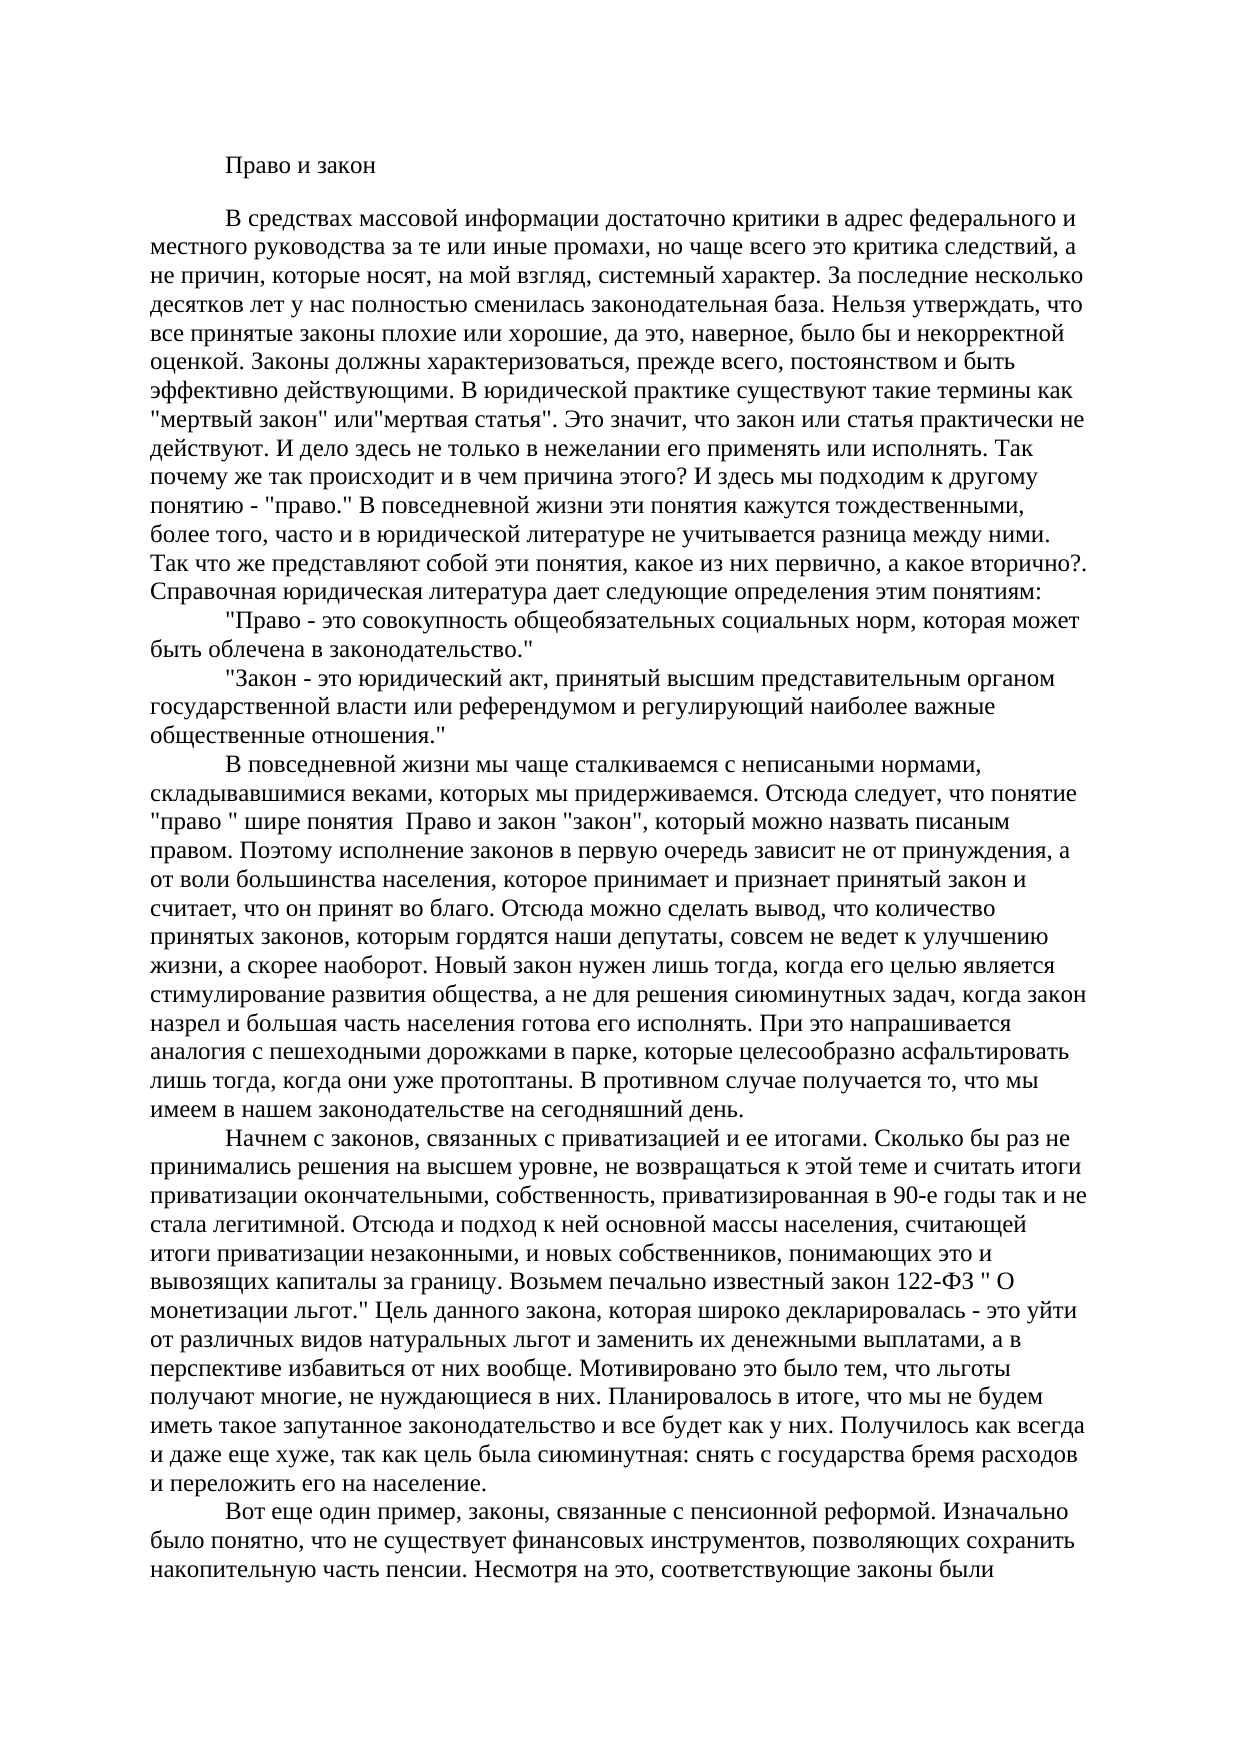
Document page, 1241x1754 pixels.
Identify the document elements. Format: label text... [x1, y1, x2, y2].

text Начнем с законов, связанных с приватизацией и ее итогами. Сколько бы раз не принимались решения на высшем уровне, не возвращаться к этой теме и считать итоги приватизации окончательными, собственность, приватизированная в 90-е годы так и не стала легитимной. Отсюда и подход к ней основной массы населения, считающей итоги приватизации незаконными, и новых собственников, понимающих это и вывозящих капиталы за границу. Возьмем печально известный закон 122-ФЗ " О монетизации льгот." Цель данного закона, которая широко декларировалась - это уйти от различных видов натуральных льгот и заменить их денежными выплатами, а в перспективе избавиться от них вообще. Мотивировано это было тем, что льготы получают многие, не нуждающиеся в них. Планировалось в итоге, что мы не будем иметь такое запутанное законодательство и все будет как у них. Получилось как всегда и даже еще хуже, так как цель была сиюминутная: снять с государства бремя расходов и переложить его на население. [150, 1123, 1090, 1496]
text Право и закон [150, 150, 1090, 179]
text В повседневной жизни мы чаще сталкиваемся с неписаными нормами, складывавшимися веками, которых мы придерживаемся. Отсюда следует, что понятие "право " шире понятия Право и закон "закон", который можно назвать писаным правом. Поэтому исполнение законов в первую очередь зависит не от принуждения, а от воли большинства населения, которое принимает и признает принятый закон и считает, что он принят во благо. Отсюда можно сделать вывод, что количество принятых законов, которым гордятся наши депутаты, совсем не ведет к улучшению жизни, а скорее наоборот. Новый закон нужен лишь тогда, когда его целью является стимулирование развития общества, а не для решения сиюминутных задач, когда закон назрел и большая часть населения готова его исполнять. При это напрашивается аналогия с пешеходными дорожками в парке, которые целесообразно асфальтировать лишь тогда, когда они уже протоптаны. В противном случае получается то, что мы имеем в нашем законодательстве на сегодняшний день. [150, 749, 1090, 1123]
text "Закон - это юридический акт, принятый высшим представительным органом государственной власти или референдумом и регулирующий наиболее важные общественные отношения." [150, 663, 1090, 749]
text "Право - это совокупность общеобязательных социальных норм, которая может быть облечена в законодательство." [150, 605, 1090, 663]
text В средствах массовой информации достаточно критики в адрес федерального и местного руководства за те или иные промахи, но чаще всего это критика следствий, а не причин, которые носят, на мой взгляд, системный характер. За последние несколько десятков лет у нас полностью сменилась законодательная база. Нельзя утверждать, что все принятые законы плохие или хорошие, да это, наверное, было бы и некорректной оценкой. Законы должны характеризоваться, прежде всего, постоянством и быть эффективно действующими. В юридической практике существуют такие термины как "мертвый закон" или"мертвая статья". Это значит, что закон или статья практически не действуют. И дело здесь не только в нежелании его применять или исполнять. Так почему же так происходит и в чем причина этого? И здесь мы подходим к другому понятию - "право." В повседневной жизни эти понятия кажутся тождественными, более того, часто и в юридической литературе не учитывается разница между ними. Так что же представляют собой эти понятия, какое из них первично, а какое вторично?. Справочная юридическая литература дает следующие определения этим понятиям: [150, 203, 1090, 605]
